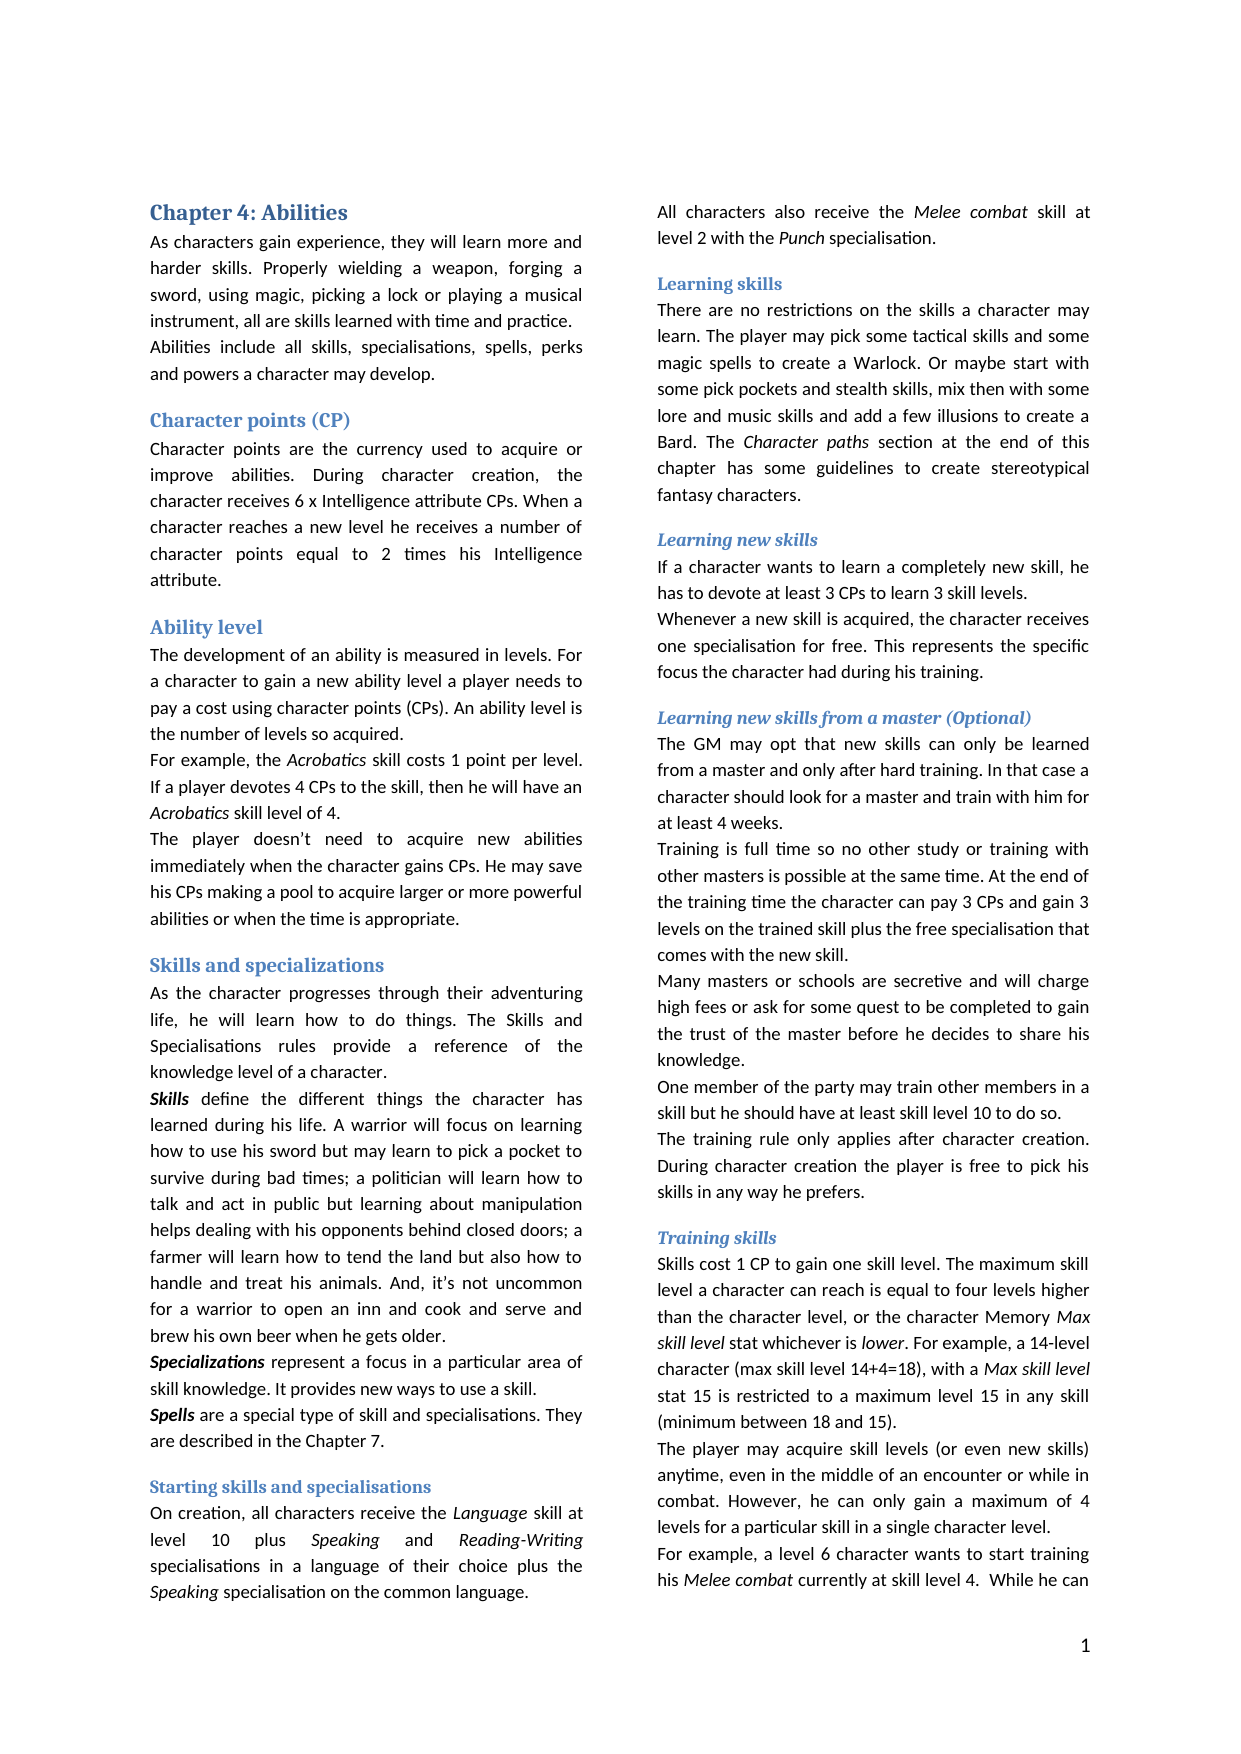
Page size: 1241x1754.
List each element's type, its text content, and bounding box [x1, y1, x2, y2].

subtitle Character points (CP) [150, 409, 583, 433]
text Abilities include all skills, specialisations, spells, perks and powers a character may develop. [150, 336, 583, 385]
text One member of the party may train other members in a skill but he should have at least skill level 10 to do so. [657, 1075, 1090, 1124]
subtitle Learning new skills [657, 530, 1090, 552]
text Many masters or schools are secretive and will charge high fees or ask for some quest to be completed to gain the trust of the master before he decides to share his knowledge. [657, 969, 1090, 1071]
subtitle Chapter 4: Abilities [150, 200, 583, 226]
text The development of an ability is measured in levels. For a character to gain a new ability level a player needs to pay a cost using character points (CPs). An ability level is the number of levels so acquired. [150, 643, 583, 745]
text As characters gain experience, they will learn more and harder skills. Properly wielding a weapon, forging a sword, using magic, picking a lock or playing a musical instrument, all are skills learned with time and practice. [150, 230, 583, 332]
text Skills cost 1 CP to gain one skill level. The maximum skill level a character can reach is equal to four levels higher than the character level, or the character Memory Max skill level stat whichever is lower. For example, a 14-level character (max skill level 14+4=18), with a Max skill level stat 15 is restricted to a maximum level 15 in any skill (minimum between 18 and 15). [657, 1252, 1090, 1433]
subtitle Learning skills [657, 273, 1090, 295]
text If a character wants to learn a completely new skill, he has to devote at least 3 CPs to learn 3 skill levels. [657, 555, 1090, 604]
text Character points are the currency used to acquire or improve abilities. During character creation, the character receives 6 x Intelligence attribute CPs. When a character reaches a new level he receives a number of character points equal to 2 times his Intelligence attribute. [150, 437, 583, 591]
subtitle Learning new skills from a master (Optional) [657, 707, 1090, 729]
subtitle Starting skills and specialisations [150, 1477, 583, 1498]
text The player may acquire skill levels (or even new skills) anytime, even in the middle of an encounter or while in combat. However, he can only gain a maximum of 4 levels for a particular skill in a single character level. [657, 1437, 1090, 1539]
text The training rule only applies after character creation. During character creation the player is free to pick his skills in any way he prefers. [657, 1127, 1090, 1203]
text The player doesn’t need to acquire new abilities immediately when the character gains CPs. He may save his CPs making a pool to acquire larger or more powerful abilities or when the time is appropriate. [150, 828, 583, 929]
text The GM may opt that new skills can only be learned from a master and only after hard training. In that case a character should look for a master and train with him for at least 4 weeks. [657, 732, 1090, 834]
text Whenever a new skill is acquired, the character receives one specialisation for free. This represents the specific focus the character had during his training. [657, 607, 1090, 683]
text For example, the Acrobatics skill costs 1 point per level. If a player devotes 4 CPs to the skill, then he will have an Acrobatics skill level of 4. [150, 748, 583, 824]
text Skills define the different things the character has learned during his life. A warrior will focus on learning how to use his sword but may learn to pick a pocket to survive during bad times; a politician will learn how to talk and act in public but learning about manipulation helps dealing with his opponents behind closed doors; a farmer will learn how to tend the land but also how to handle and treat his animals. And, it’s not uncommon for a warrior to open an inn and cook and serve and brew his own beer when he gets older. [150, 1087, 583, 1347]
text As the character progresses through their adventuring life, he will learn how to do things. The Skills and Specialisations rules provide a reference of the knowledge level of a character. [150, 981, 583, 1083]
text Training is full time so no other study or training with other masters is possible at the same time. At the end of the training time the character can pay 3 CPs and gain 3 levels on the trained skill plus the free specialisation that comes with the new skill. [657, 838, 1090, 966]
subtitle Skills and specializations [150, 954, 583, 978]
subtitle Ability level [150, 616, 583, 639]
text On creation, all characters receive the Language skill at level 10 plus Speaking and Reading-Writing specialisations in a language of their choice plus the Speaking specialisation on the common language. [150, 1501, 583, 1603]
text All characters also receive the Melee combat skill at level 2 with the Punch specialisation. [657, 200, 1090, 249]
subtitle Training skills [657, 1227, 1090, 1249]
text There are no restrictions on the skills a character may learn. The player may pick some tactical skills and some magic spells to create a Warlock. Or maybe start with some pick pockets and stealth skills, mix then with some lore and music skills and add a few illusions to create a Bard. The Character paths section at the end of this chapter has some guidelines to create stereotypical fantasy characters. [657, 298, 1090, 506]
text Spells are a special type of skill and specialisations. They are described in the Chapter 7. [150, 1403, 583, 1452]
text Specializations represent a focus in a particular area of skill knowledge. It provides new ways to use a skill. [150, 1350, 583, 1399]
